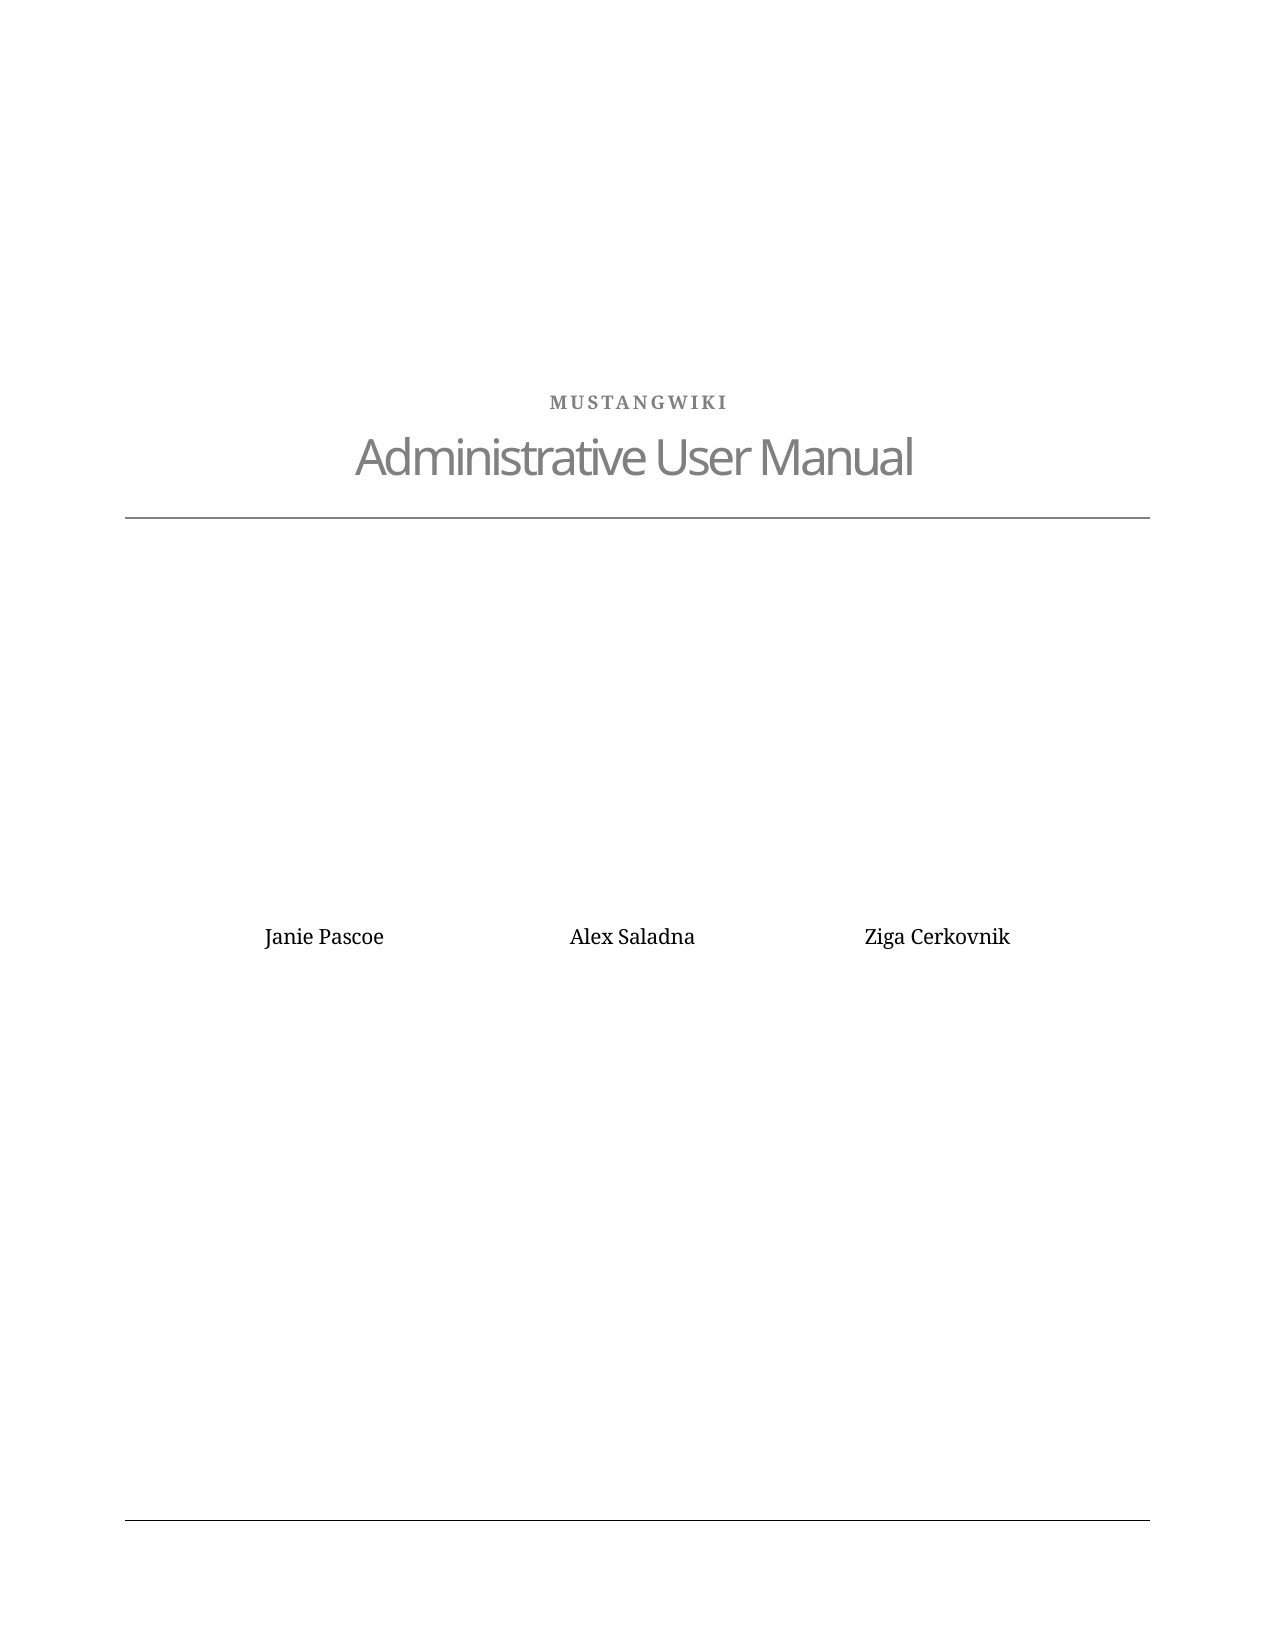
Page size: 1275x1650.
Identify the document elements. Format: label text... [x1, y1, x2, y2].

text Janie Pascoe Alex Saladna Ziga Cerkovnik [125, 922, 1150, 951]
title Administrative User Manual [125, 426, 1150, 517]
subtitle Mustangwiki [125, 389, 1150, 415]
